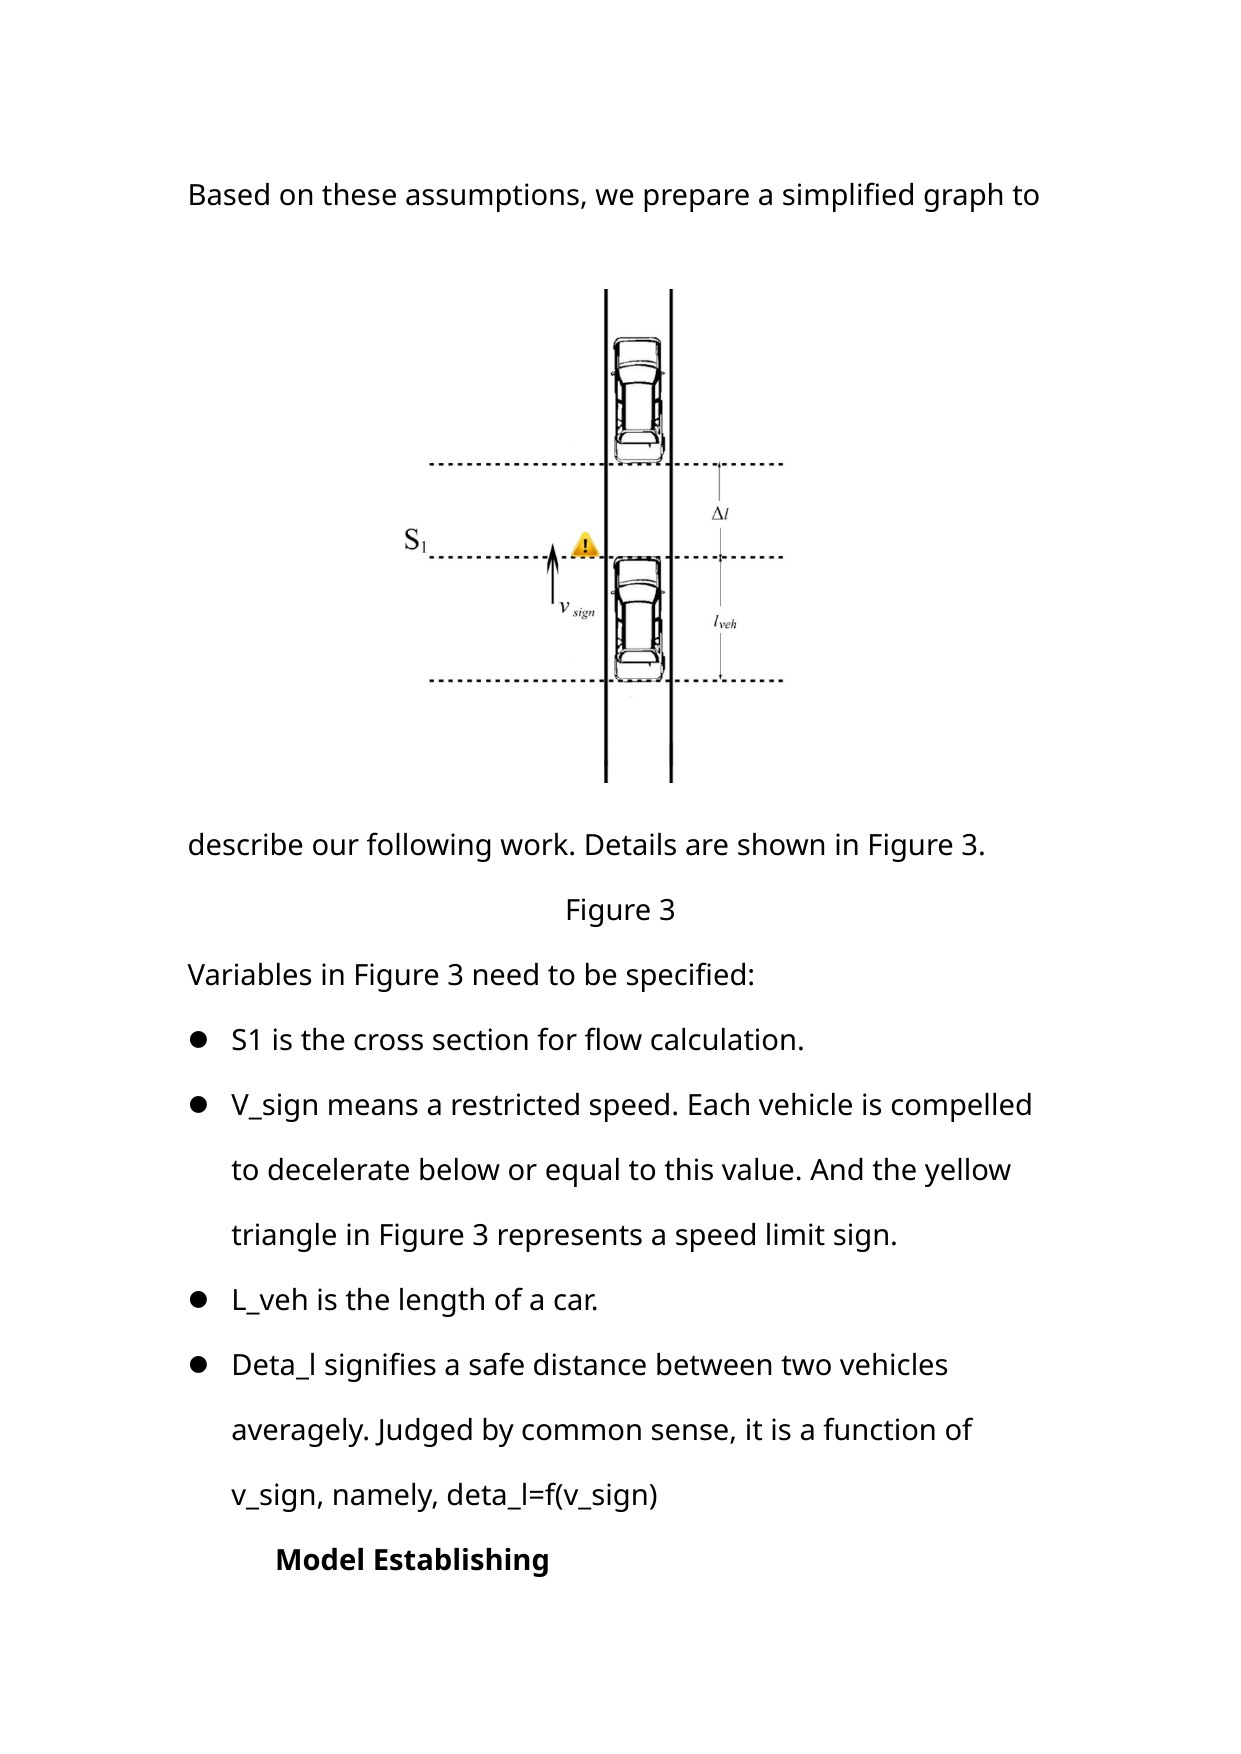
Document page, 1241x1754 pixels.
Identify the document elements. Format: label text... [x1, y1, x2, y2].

text Figure 3 [187, 877, 1053, 942]
text Model Establishing [275, 1527, 1053, 1592]
list Deta_l signifies a safe distance between two vehicles averagely. Judged by common sense, it is a function of v_sign, namely, deta_l=f(v_sign) [187, 1332, 1053, 1527]
text Variables in Figure 3 need to be specified: [187, 942, 1053, 1007]
list L_veh is the length of a car. [187, 1267, 1053, 1332]
list S1 is the cross section for flow calculation. [187, 1007, 1053, 1072]
picture [382, 289, 858, 783]
list V_sign means a restricted speed. Each vehicle is compelled to decelerate below or equal to this value. And the yellow triangle in Figure 3 represents a speed limit sign. [187, 1072, 1053, 1267]
